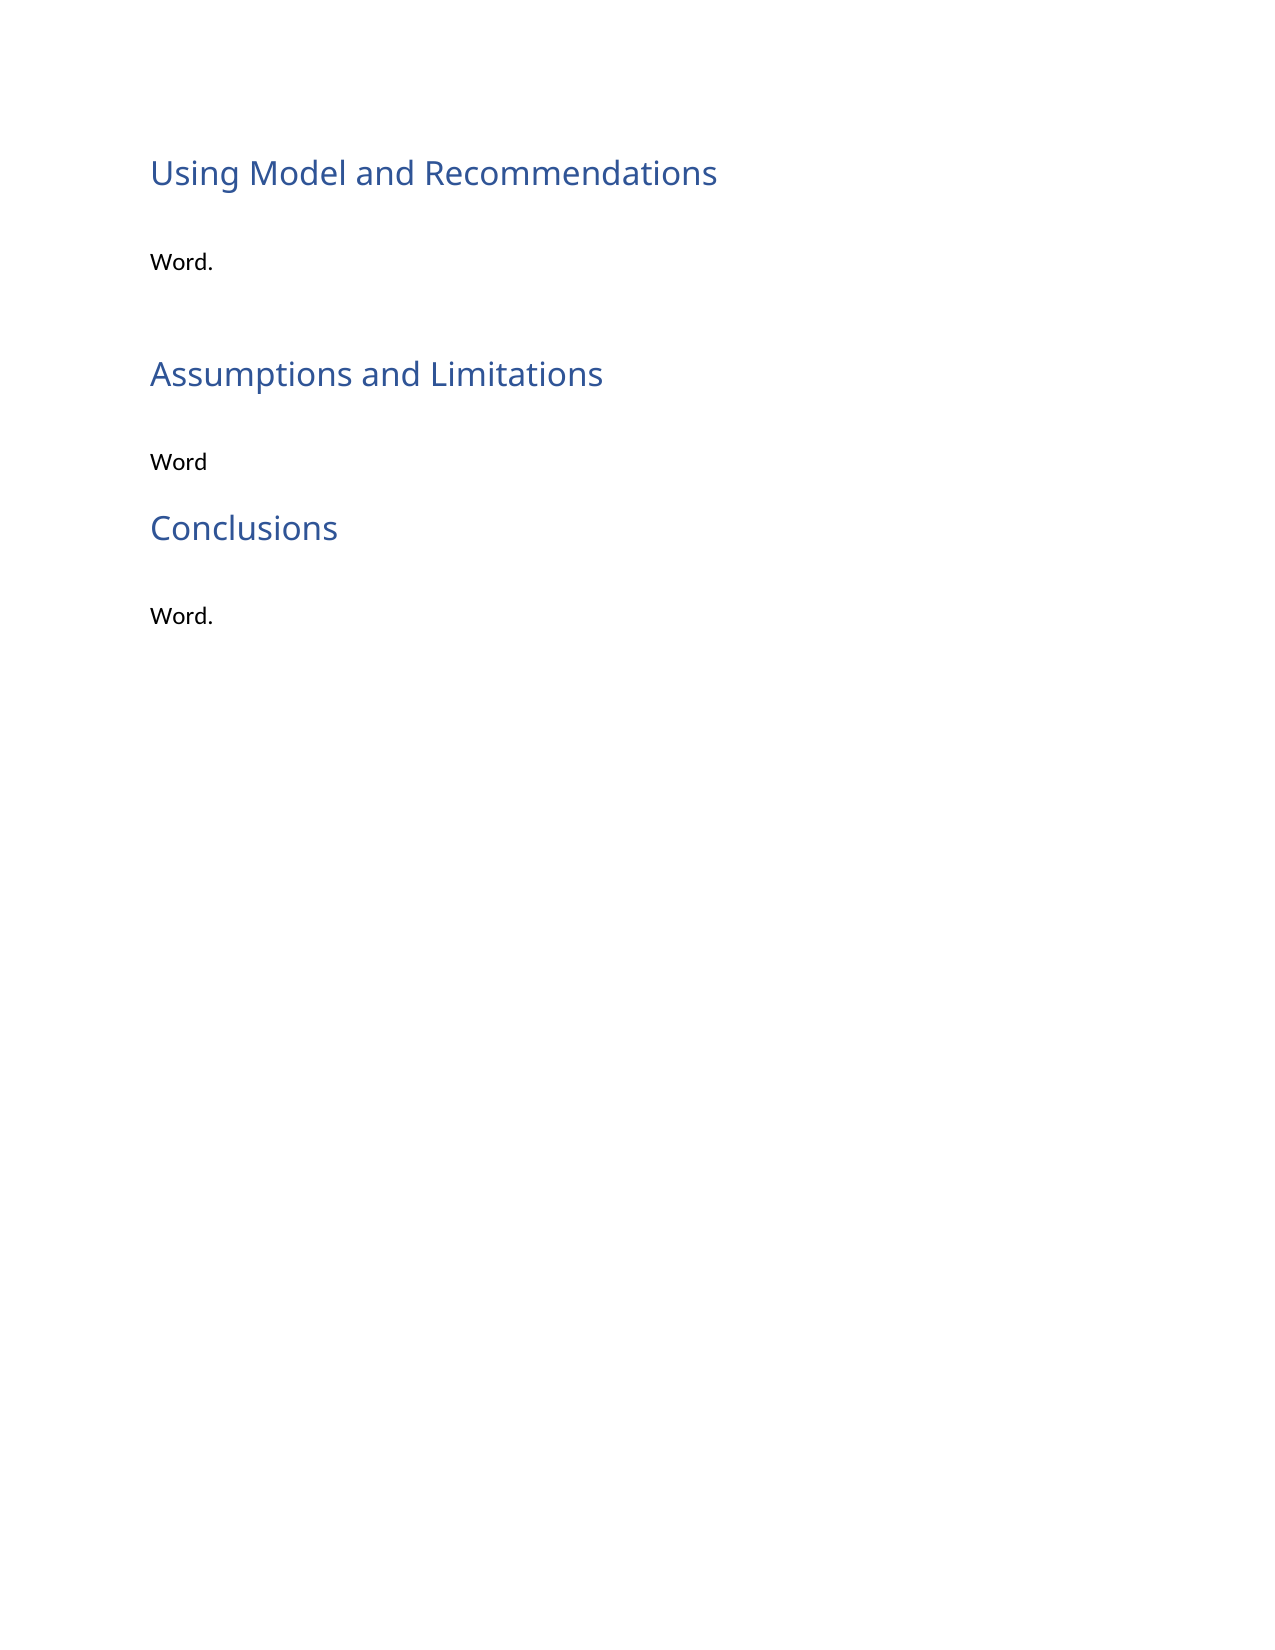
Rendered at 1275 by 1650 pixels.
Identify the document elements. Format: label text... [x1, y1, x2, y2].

subtitle Using Model and Recommendations [150, 150, 1125, 195]
text Word. [150, 600, 1125, 631]
subtitle Conclusions [150, 504, 1125, 550]
subtitle Assumptions and Limitations [150, 351, 1125, 396]
text Word [150, 446, 1125, 477]
text Word. [150, 246, 1125, 276]
